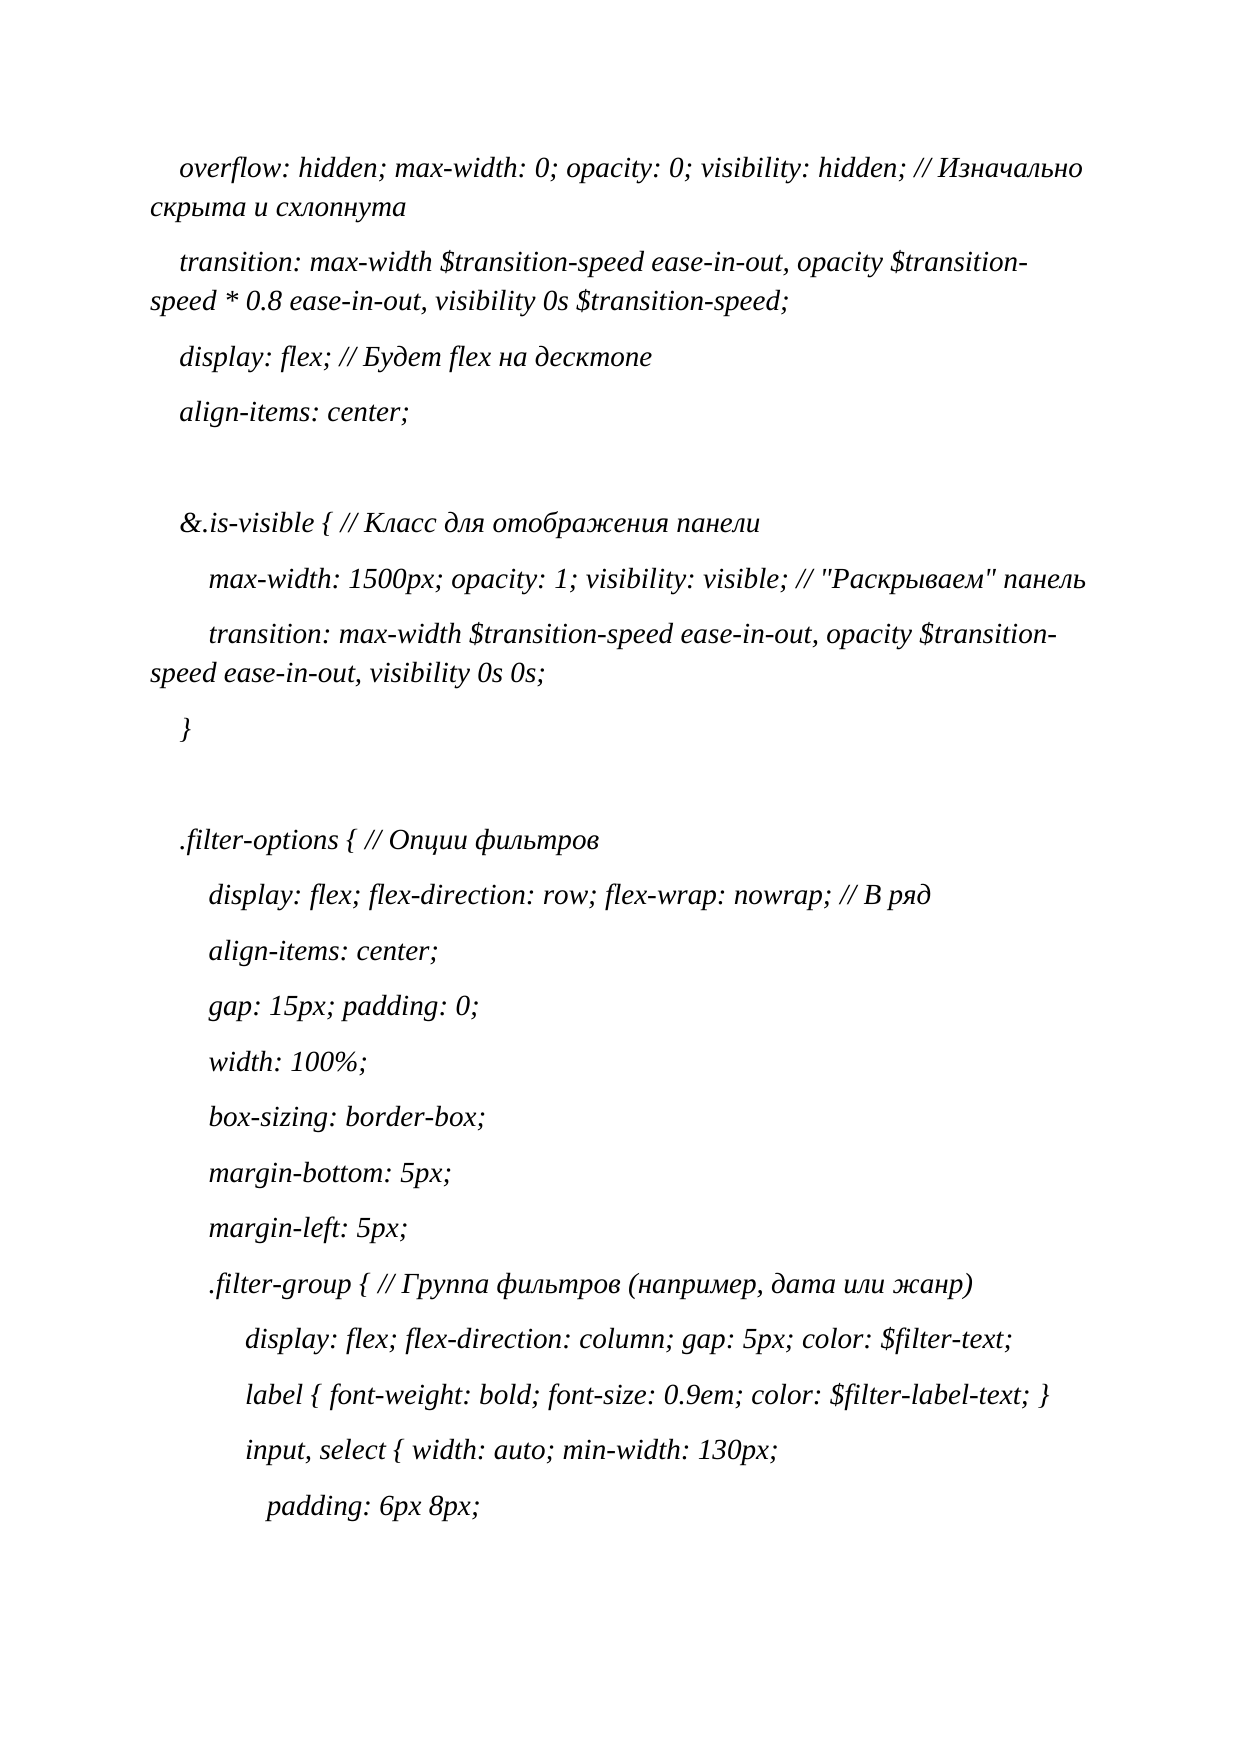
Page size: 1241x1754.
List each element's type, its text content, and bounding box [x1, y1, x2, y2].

text margin-bottom: 5px; [150, 1155, 1090, 1188]
text display: flex; flex-direction: row; flex-wrap: nowrap; // В ряд [150, 877, 1090, 911]
text display: flex; // Будет flex на десктопе [150, 339, 1090, 372]
text transition: max-width $transition-speed ease-in-out, opacity $transition-speed ease-in-out, visibility 0s 0s; [150, 616, 1090, 689]
text overflow: hidden; max-width: 0; opacity: 0; visibility: hidden; // Изначально скрыта и схлопнута [150, 150, 1090, 222]
text &.is-visible { // Класс для отображения панели [150, 505, 1090, 539]
text display: flex; flex-direction: column; gap: 5px; color: $filter-text; [150, 1321, 1090, 1355]
text box-sizing: border-box; [150, 1099, 1090, 1133]
text max-width: 1500px; opacity: 1; visibility: visible; // "Раскрываем" панель [150, 561, 1090, 594]
text .filter-group { // Группа фильтров (например, дата или жанр) [150, 1266, 1090, 1299]
text .filter-options { // Опции фильтров [150, 822, 1090, 855]
text width: 100%; [150, 1044, 1090, 1077]
text padding: 6px 8px; [150, 1488, 1090, 1522]
text input, select { width: auto; min-width: 130px; [150, 1432, 1090, 1466]
text margin-left: 5px; [150, 1210, 1090, 1244]
text align-items: center; [150, 394, 1090, 428]
text label { font-weight: bold; font-size: 0.9em; color: $filter-label-text; } [150, 1377, 1090, 1411]
text gap: 15px; padding: 0; [150, 988, 1090, 1022]
text align-items: center; [150, 933, 1090, 966]
text } [150, 711, 1090, 744]
text transition: max-width $transition-speed ease-in-out, opacity $transition-speed * 0.8 ease-in-out, visibility 0s $transition-speed; [150, 244, 1090, 317]
